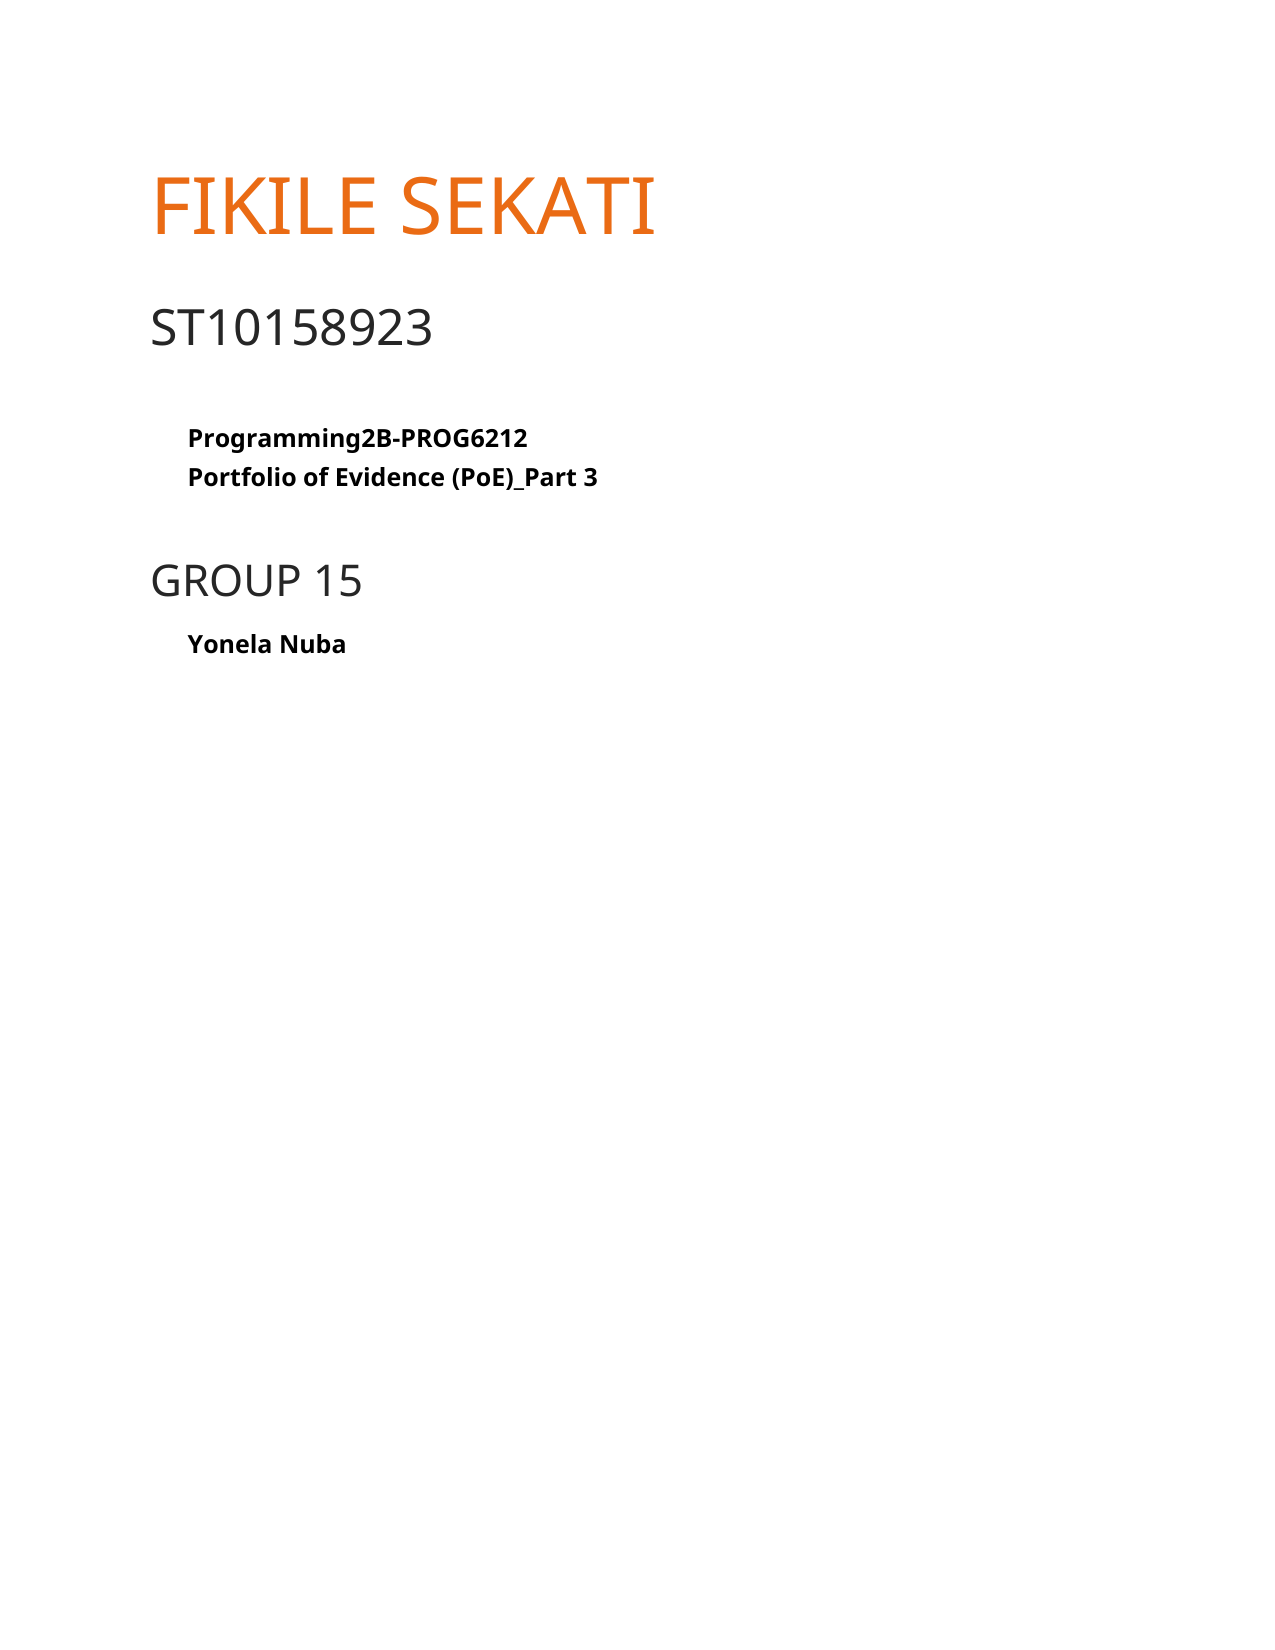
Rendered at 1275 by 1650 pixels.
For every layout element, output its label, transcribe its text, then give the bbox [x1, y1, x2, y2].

text Portfolio of Evidence (PoE)_Part 3 [150, 460, 1125, 494]
subtitle ST10158923 [150, 292, 1125, 360]
text Programming2B-PROG6212 [150, 421, 1125, 455]
subtitle GROUP 15 [150, 549, 1125, 609]
title FIKILE SEKATI [150, 150, 1125, 258]
text Yonela Nuba [150, 627, 1125, 661]
